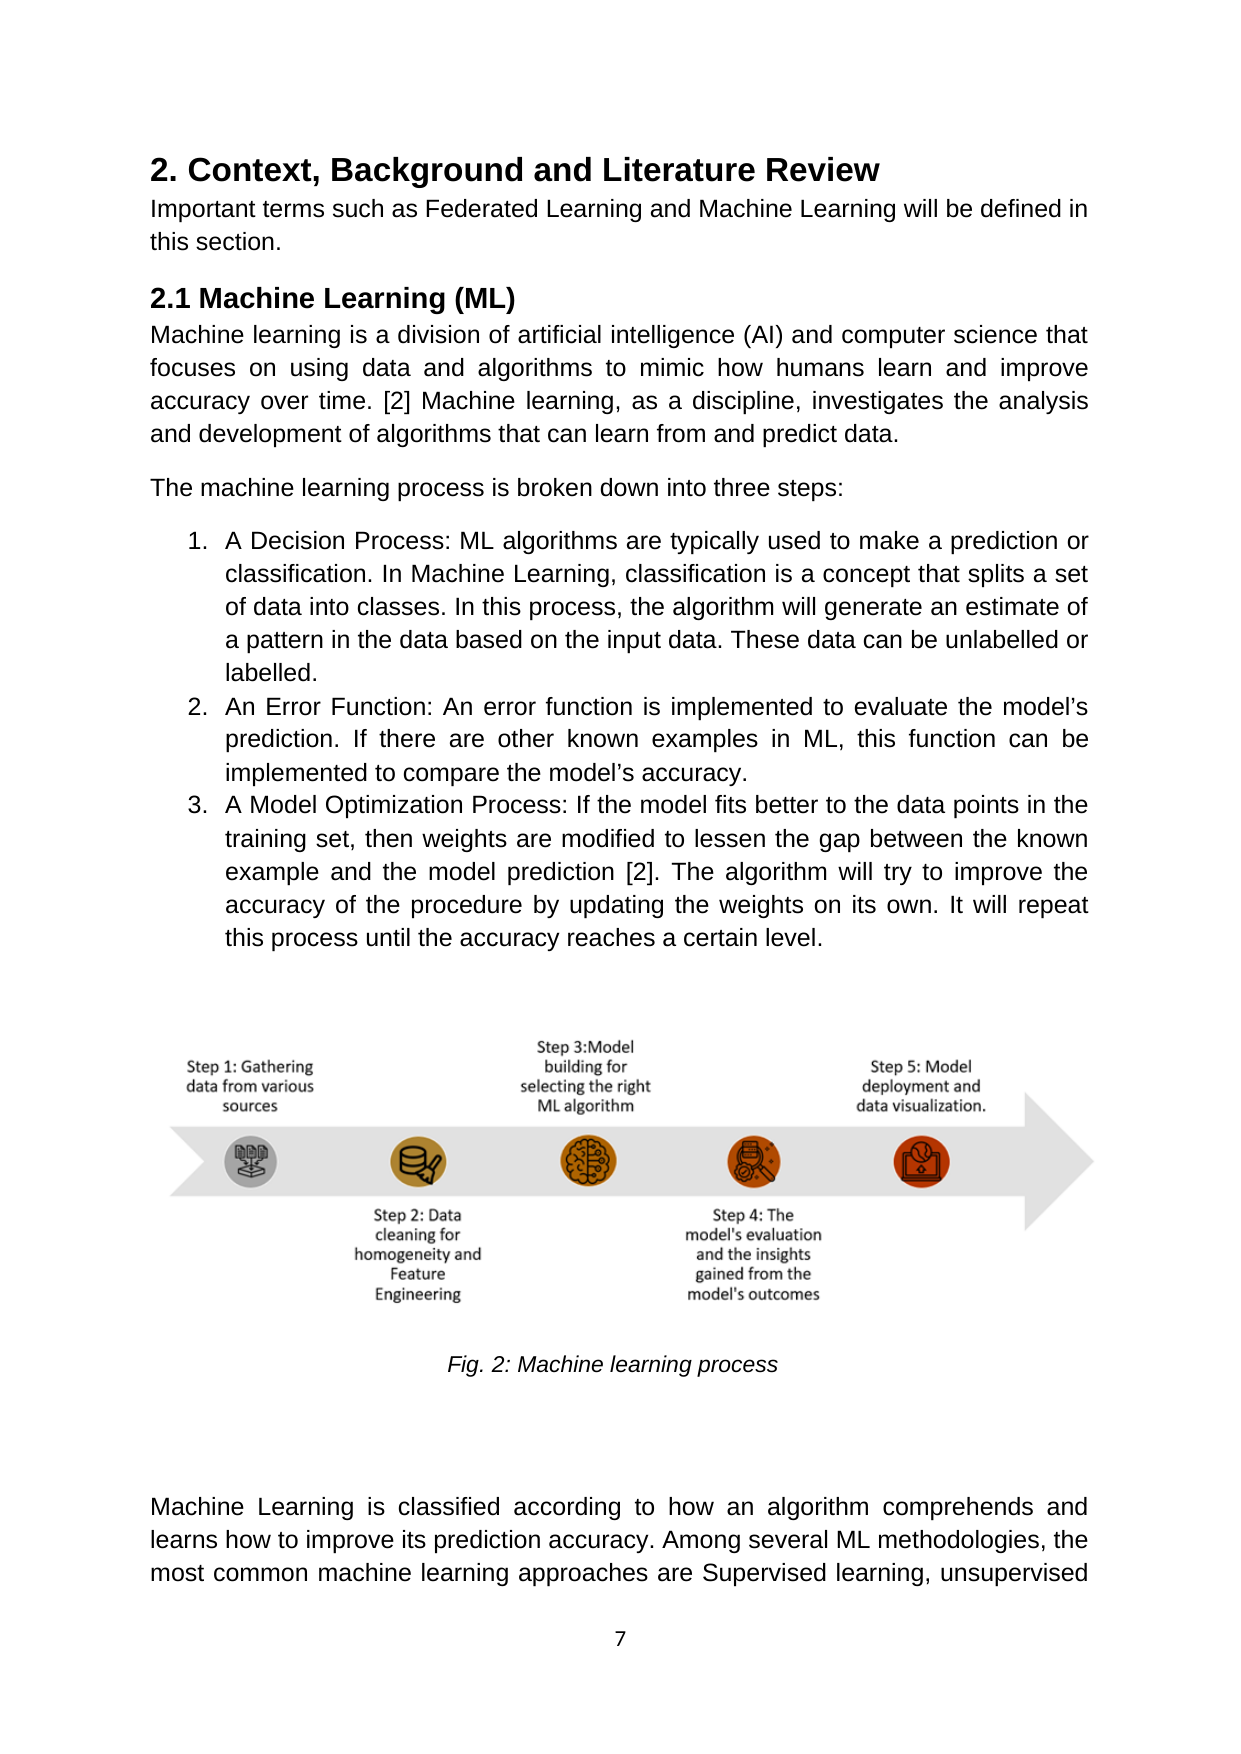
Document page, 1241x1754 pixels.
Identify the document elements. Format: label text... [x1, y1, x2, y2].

subtitle Context, Background and Literature Review [150, 150, 1090, 188]
subtitle 2.1 Machine Learning (ML) [150, 281, 1090, 314]
text Important terms such as Federated Learning and Machine Learning will be defined in this section. [150, 194, 1090, 256]
picture [150, 1009, 1102, 1335]
list A Decision Process: ML algorithms are typically used to make a prediction or classification. In Machine Learning, classification is a concept that splits a set of data into classes. In this process, the algorithm will generate an estimate of a pattern in the data based on the input data. These data can be unlabelled or labelled. [187, 526, 1090, 687]
list An Error Function: An error function is implemented to evaluate the model’s prediction. If there are other known examples in ML, this function can be implemented to compare the model’s accuracy. [187, 691, 1090, 786]
text The machine learning process is broken down into three steps: [150, 472, 1090, 501]
list A Model Optimization Process: If the model fits better to the data points in the training set, then weights are modified to lessen the gap between the known example and the model prediction [2]. The algorithm will try to improve the accuracy of the procedure by updating the weights on its own. It will repeat this process until the accuracy reaches a certain level. [187, 791, 1090, 951]
text Machine learning is a division of artificial intelligence (AI) and computer science that focuses on using data and algorithms to mimic how humans learn and improve accuracy over time. [2] Machine learning, as a discipline, investigates the analysis and development of algorithms that can learn from and predict data. [150, 319, 1090, 447]
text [150, 1359, 1090, 1586]
